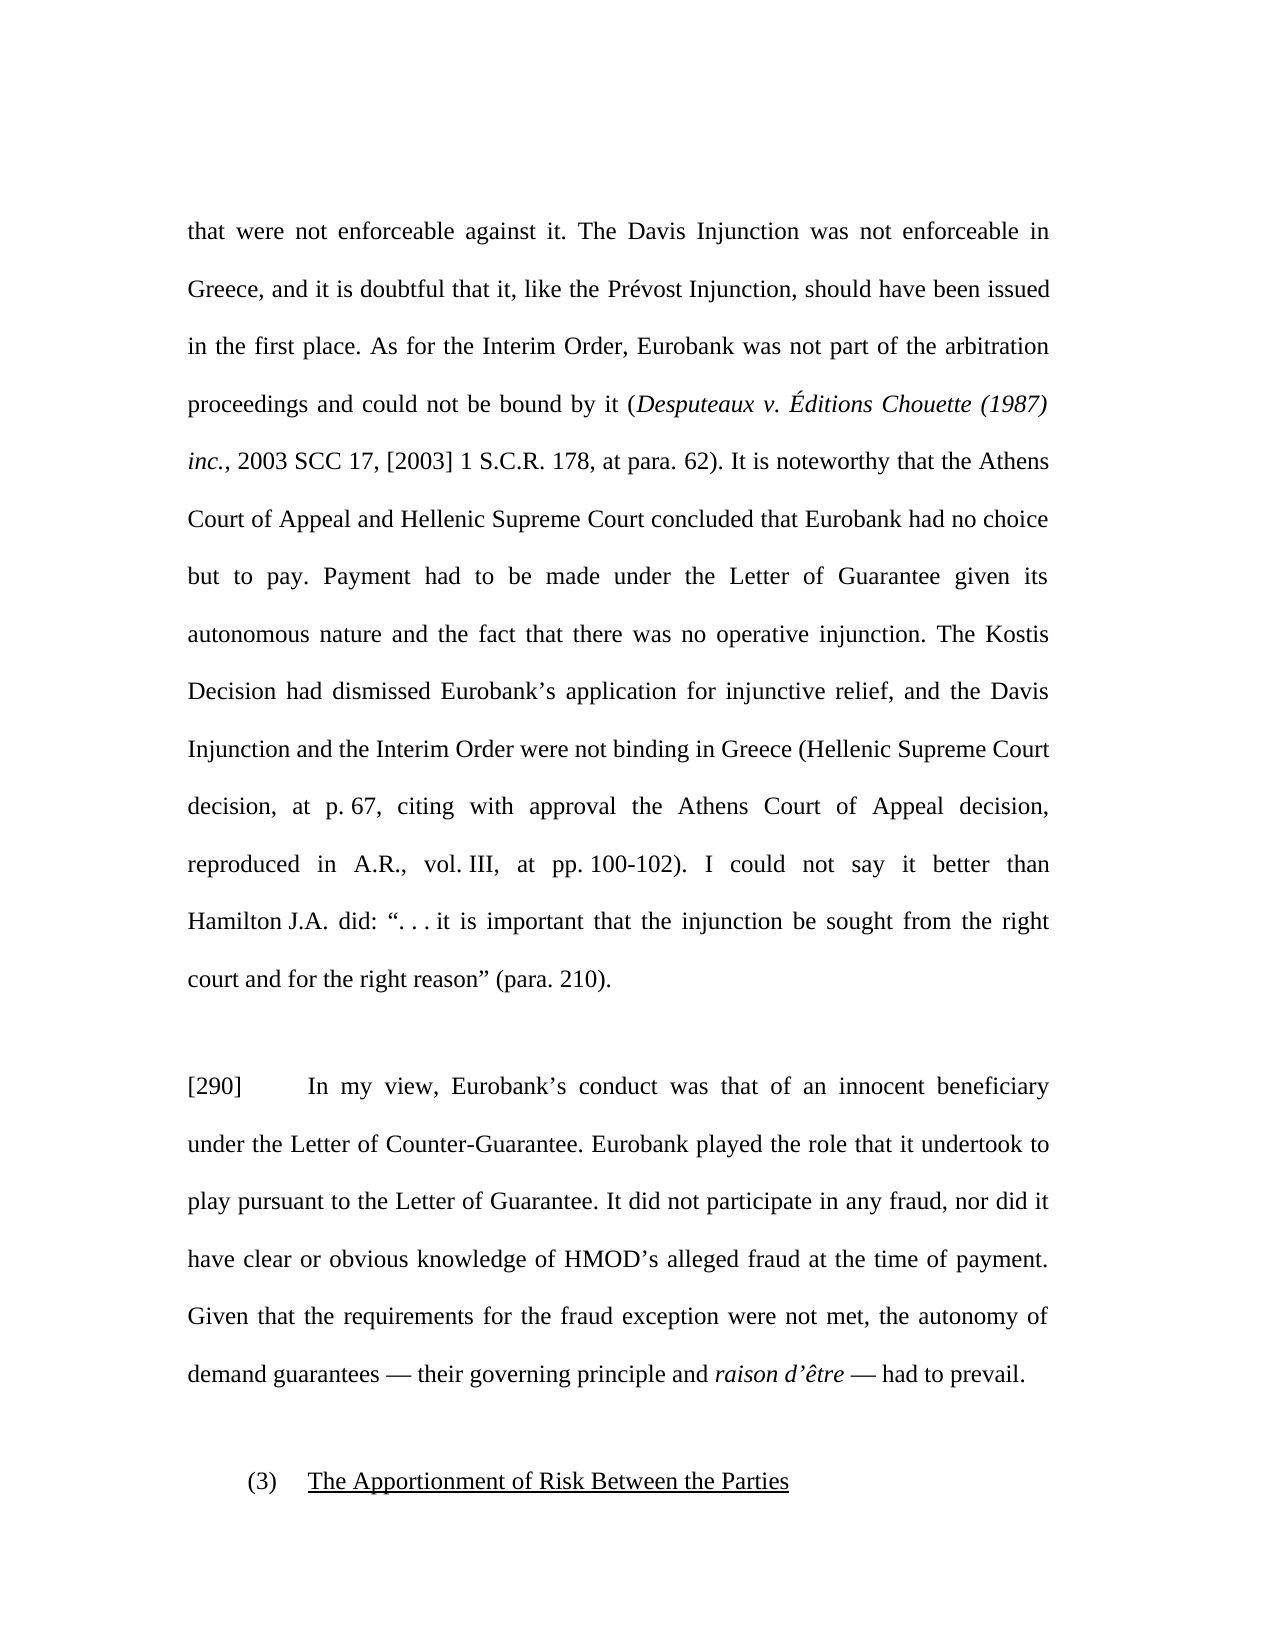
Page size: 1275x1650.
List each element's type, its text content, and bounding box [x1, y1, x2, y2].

title The Apportionment of Risk Between the Parties [247, 1466, 1050, 1495]
text In my view, Eurobank’s conduct was that of an innocent beneficiary under the Letter of Counter-Guarantee. Eurobank played the role that it undertook to play pursuant to the Letter of Guarantee. It did not participate in any fraud, nor did it have clear or obvious knowledge of HMOD’s alleged fraud at the time of payment. Given that the requirements for the fraud exception were not met, the autonomy of demand guarantees — their governing principle and raison d’être — had to prevail. [187, 1071, 1050, 1388]
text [187, 216, 1050, 993]
